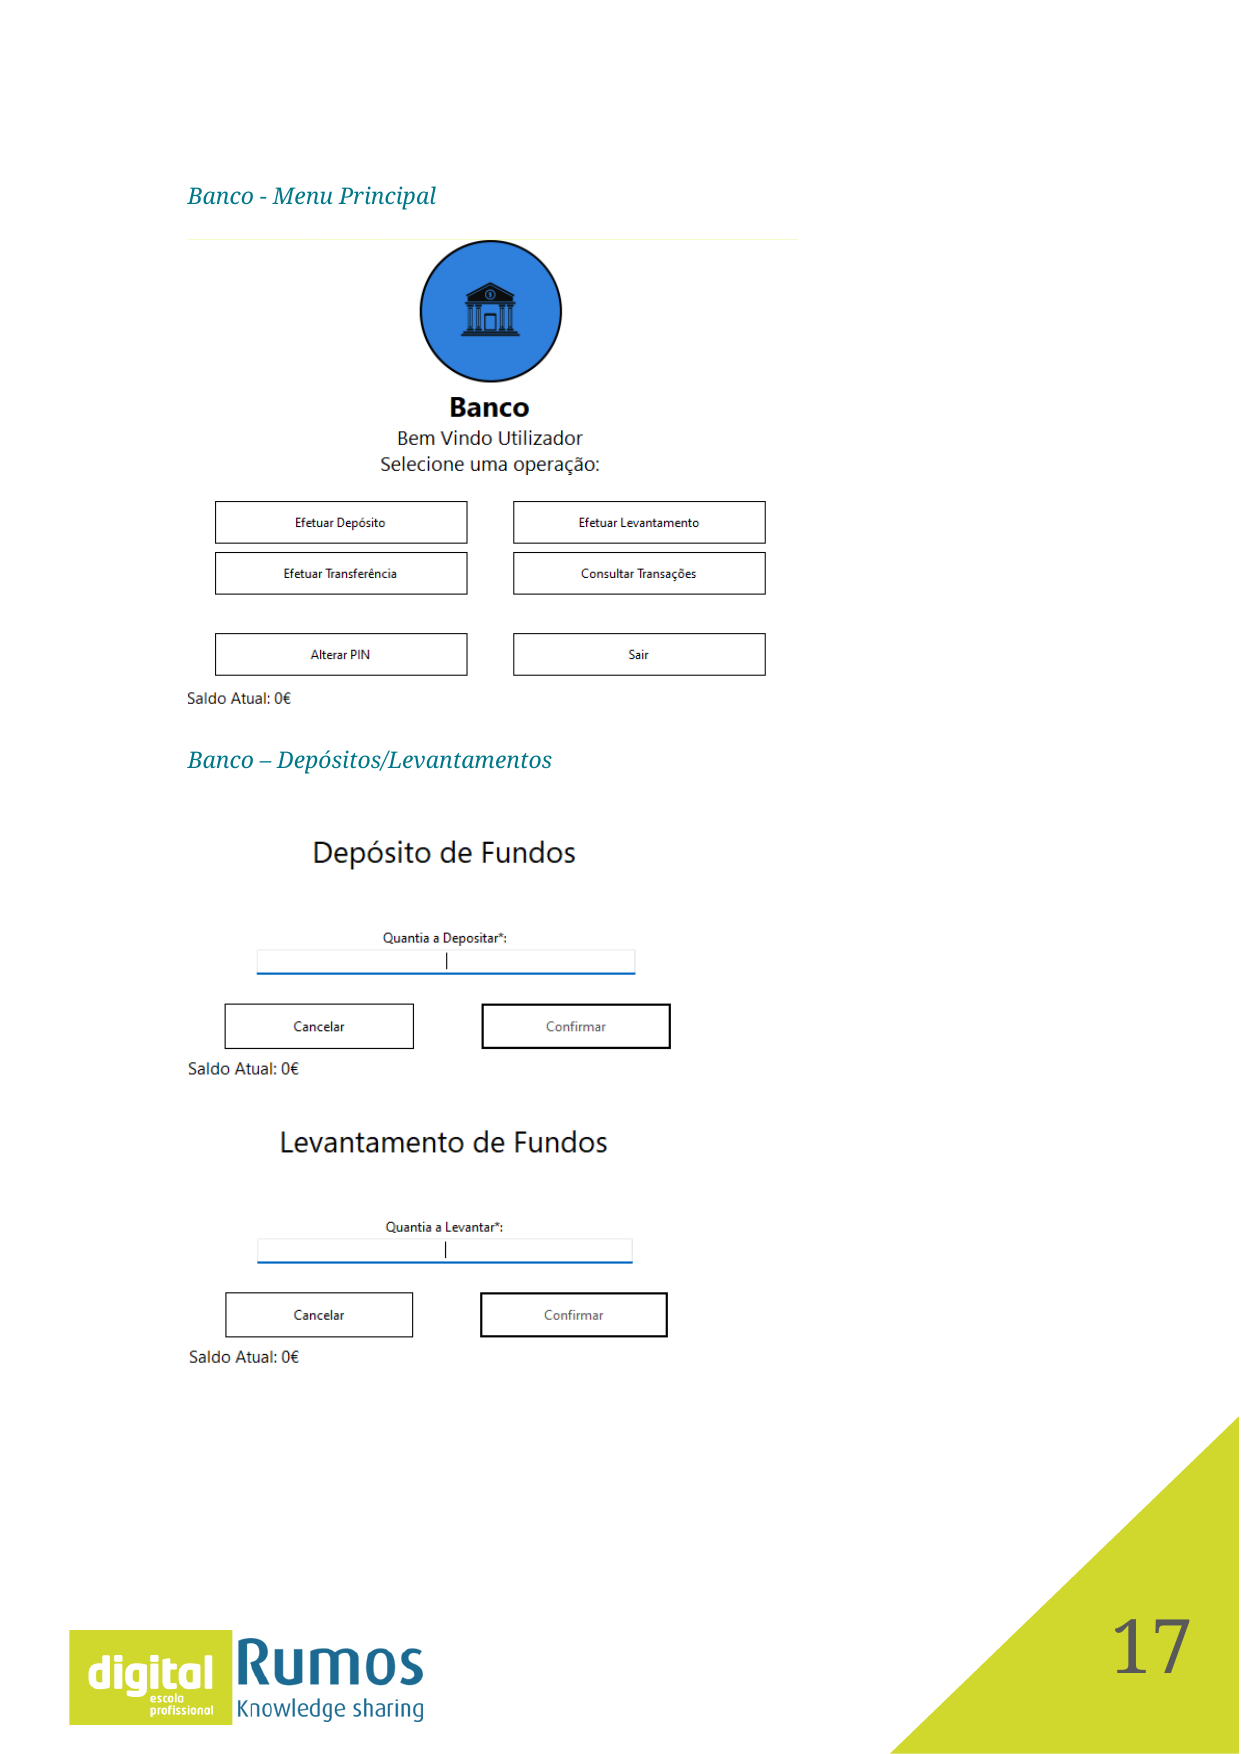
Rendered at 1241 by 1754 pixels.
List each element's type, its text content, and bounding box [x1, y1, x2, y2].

picture [187, 1093, 702, 1365]
picture [187, 239, 798, 708]
picture [187, 803, 702, 1079]
subtitle Banco – Depósitos/Levantamentos [187, 744, 1053, 775]
picture [69, 1630, 426, 1725]
subtitle Banco - Menu Principal [187, 180, 1053, 211]
